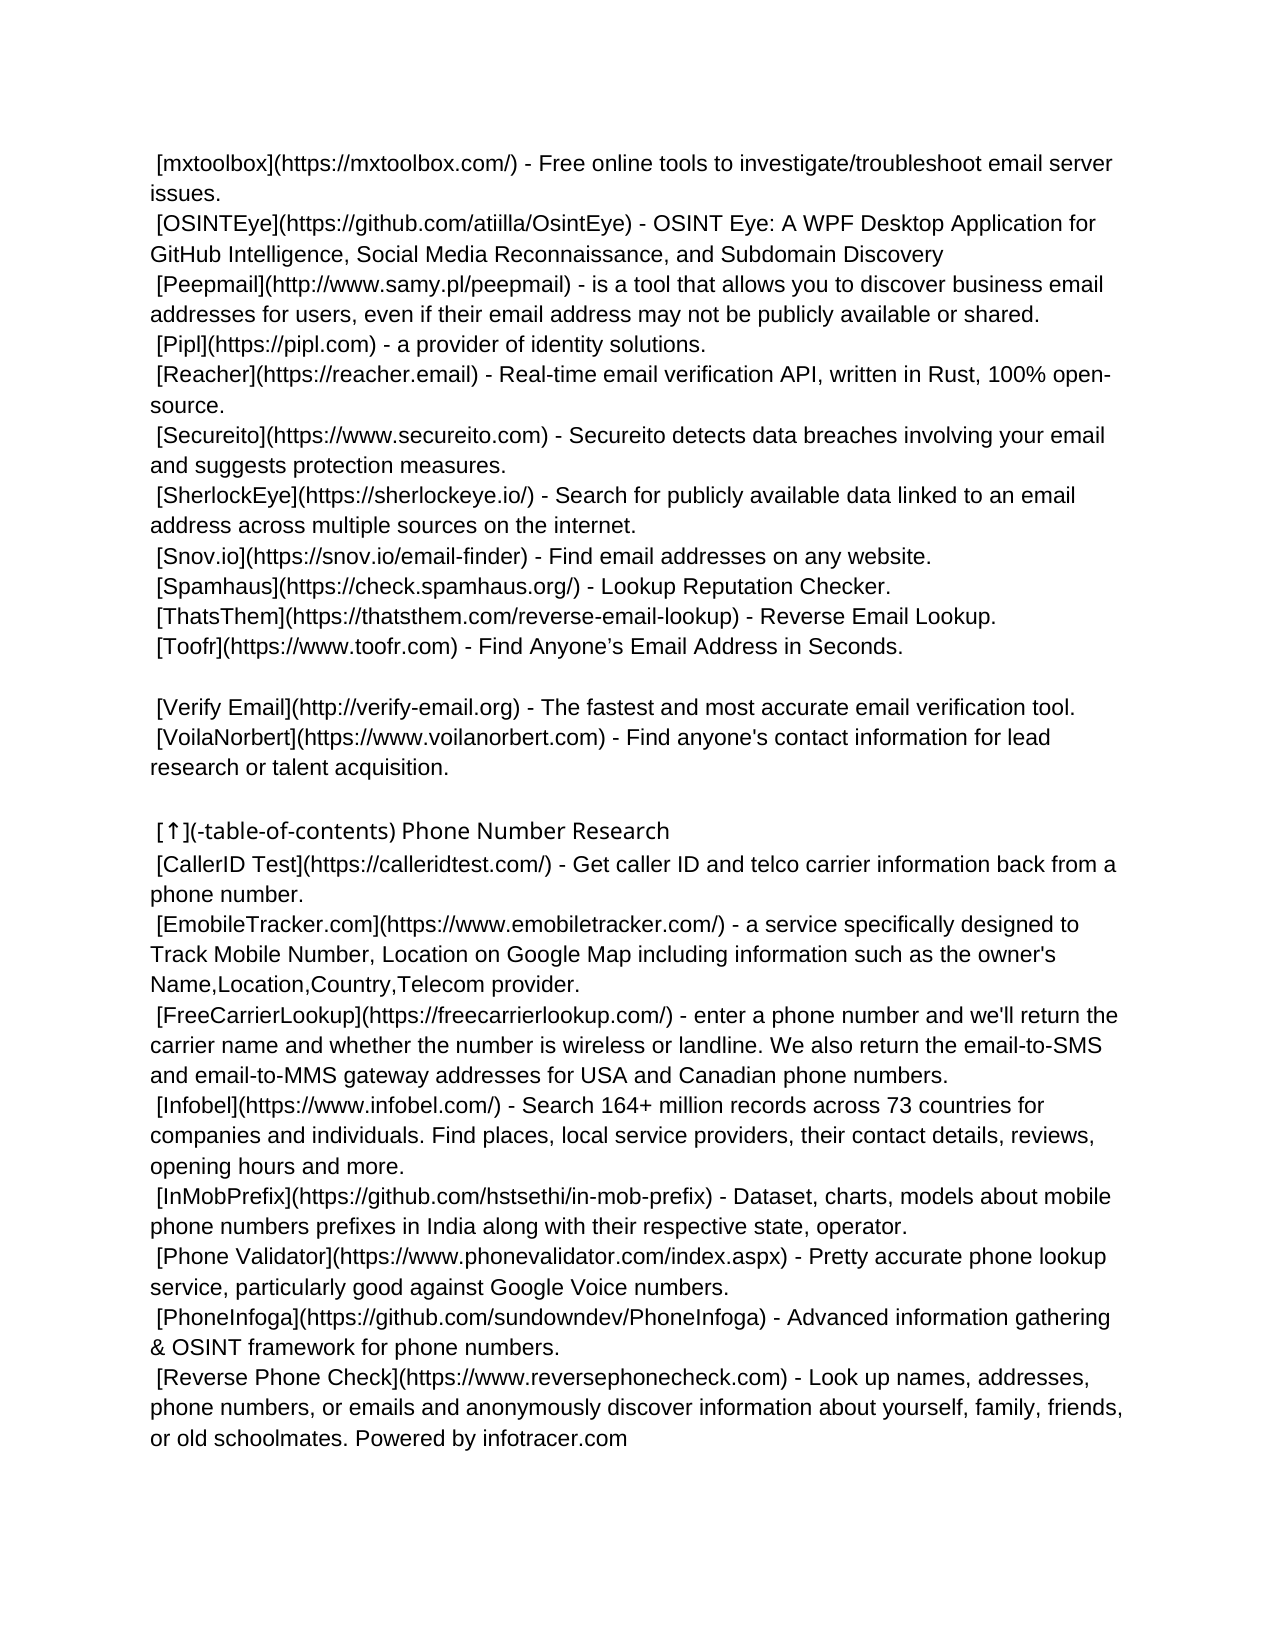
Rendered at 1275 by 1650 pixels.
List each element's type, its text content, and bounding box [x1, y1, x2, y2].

text [InMobPrefix](https://github.com/hstsethi/in-mob-prefix) - Dataset, charts, models about mobile phone numbers prefixes in India along with their respective state, operator. [150, 1183, 1125, 1239]
text [EmobileTracker.com](https://www.emobiletracker.com/) - a service specifically designed to Track Mobile Number, Location on Google Map including information such as the owner's Name,Location,Country,Telecom provider. [150, 911, 1125, 998]
text [Secureito](https://www.secureito.com) - Secureito detects data breaches involving your email and suggests protection measures. [150, 422, 1125, 478]
text [Reacher](https://reacher.email) - Real-time email verification API, written in Rust, 100% open-source. [150, 361, 1125, 418]
text [VoilaNorbert](https://www.voilanorbert.com) - Find anyone's contact information for lead research or talent acquisition. [150, 724, 1125, 781]
text [FreeCarrierLookup](https://freecarrierlookup.com/) - enter a phone number and we'll return the carrier name and whether the number is wireless or landline. We also return the email-to-SMS and email-to-MMS gateway addresses for USA and Canadian phone numbers. [150, 1002, 1125, 1088]
text [PhoneInfoga](https://github.com/sundowndev/PhoneInfoga) - Advanced information gathering & OSINT framework for phone numbers. [150, 1304, 1125, 1360]
text [Snov.io](https://snov.io/email-finder) - Find email addresses on any website. [150, 543, 1125, 569]
text [CallerID Test](https://calleridtest.com/) - Get caller ID and telco carrier information back from a phone number. [150, 851, 1125, 907]
text [Phone Validator](https://www.phonevalidator.com/index.aspx) - Pretty accurate phone lookup service, particularly good against Google Voice numbers. [150, 1243, 1125, 1300]
text [mxtoolbox](https://mxtoolbox.com/) - Free online tools to investigate/troubleshoot email server issues. [150, 150, 1125, 207]
text [ThatsThem](https://thatsthem.com/reverse-email-lookup) - Reverse Email Lookup. [150, 603, 1125, 629]
text [OSINTEye](https://github.com/atiilla/OsintEye) - OSINT Eye: A WPF Desktop Application for GitHub Intelligence, Social Media Reconnaissance, and Subdomain Discovery [150, 210, 1125, 267]
text [Reverse Phone Check](https://www.reversephonecheck.com) - Look up names, addresses, phone numbers, or emails and anonymously discover information about yourself, family, friends, or old schoolmates. Powered by infotracer.com [150, 1364, 1125, 1451]
text [Spamhaus](https://check.spamhaus.org/) - Lookup Reputation Checker. [150, 573, 1125, 599]
text [↑](-table-of-contents) Phone Number Research [150, 814, 1125, 846]
text [Peepmail](http://www.samy.pl/peepmail) - is a tool that allows you to discover business email addresses for users, even if their email address may not be publicly available or shared. [150, 271, 1125, 327]
text [SherlockEye](https://sherlockeye.io/) - Search for publicly available data linked to an email address across multiple sources on the internet. [150, 482, 1125, 539]
text [Toofr](https://www.toofr.com) - Find Anyone’s Email Address in Seconds. [150, 633, 1125, 660]
text [Infobel](https://www.infobel.com/) - Search 164+ million records across 73 countries for companies and individuals. Find places, local service providers, their contact details, reviews, opening hours and more. [150, 1092, 1125, 1179]
text [Pipl](https://pipl.com) - a provider of identity solutions. [150, 331, 1125, 358]
text [Verify Email](http://verify-email.org) - The fastest and most accurate email verification tool. [150, 694, 1125, 720]
